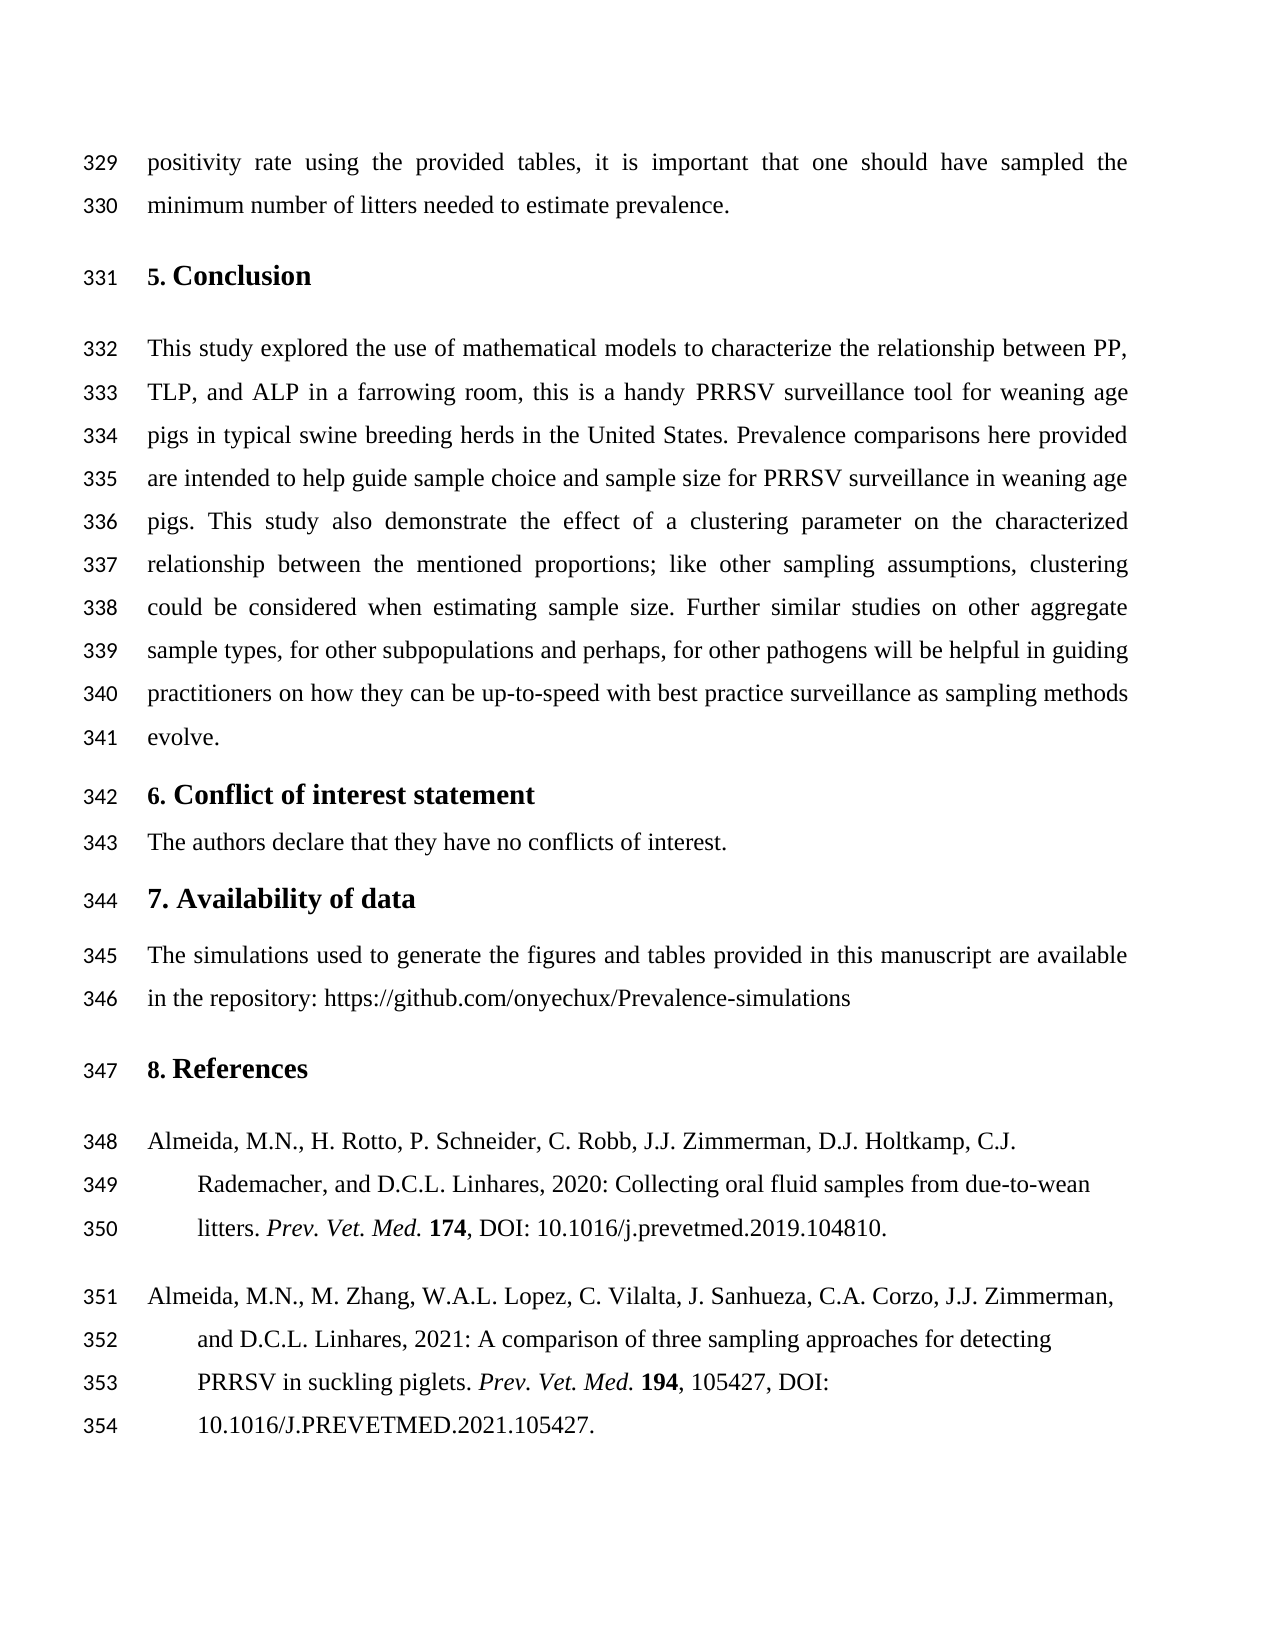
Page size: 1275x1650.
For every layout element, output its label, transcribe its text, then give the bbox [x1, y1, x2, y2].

text This study explored the use of mathematical models to characterize the relationship between PP, TLP, and ALP in a farrowing room, this is a handy PRRSV surveillance tool for weaning age pigs in typical swine breeding herds in the United States. Prevalence comparisons here provided are intended to help guide sample choice and sample size for PRRSV surveillance in weaning age pigs. This study also demonstrate the effect of a clustering parameter on the characterized relationship between the mentioned proportions; like other sampling assumptions, clustering could be considered when estimating sample size. Further similar studies on other aggregate sample types, for other subpopulations and perhaps, for other pathogens will be helpful in guiding practitioners on how they can be up-to-speed with best practice surveillance as sampling methods evolve. [147, 333, 1129, 750]
text 7. Availability of data [147, 881, 1129, 915]
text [147, 147, 1129, 219]
text The authors declare that they have no conflicts of interest. [147, 827, 1128, 856]
text 5. Conclusion [147, 258, 1129, 292]
text Almeida, M.N., H. Rotto, P. Schneider, C. Robb, J.J. Zimmerman, D.J. Holtkamp, C.J. Rademacher, and D.C.L. Linhares, 2020: Collecting oral fluid samples from due-to-wean litters. Prev. Vet. Med. 174, DOI: 10.1016/j.prevetmed.2019.104810. [147, 1126, 1128, 1241]
text Almeida, M.N., M. Zhang, W.A.L. Lopez, C. Vilalta, J. Sanhueza, C.A. Corzo, J.J. Zimmerman, and D.C.L. Linhares, 2021: A comparison of three sampling approaches for detecting PRRSV in suckling piglets. Prev. Vet. Med. 194, 105427, DOI: 10.1016/J.PREVETMED.2021.105427. [147, 1281, 1128, 1439]
text The simulations used to generate the figures and tables provided in this manuscript are available in the repository: https://github.com/onyechux/Prevalence-simulations [147, 940, 1129, 1012]
text 6. Conflict of interest statement [147, 777, 1128, 811]
text 8. References [147, 1051, 1129, 1084]
